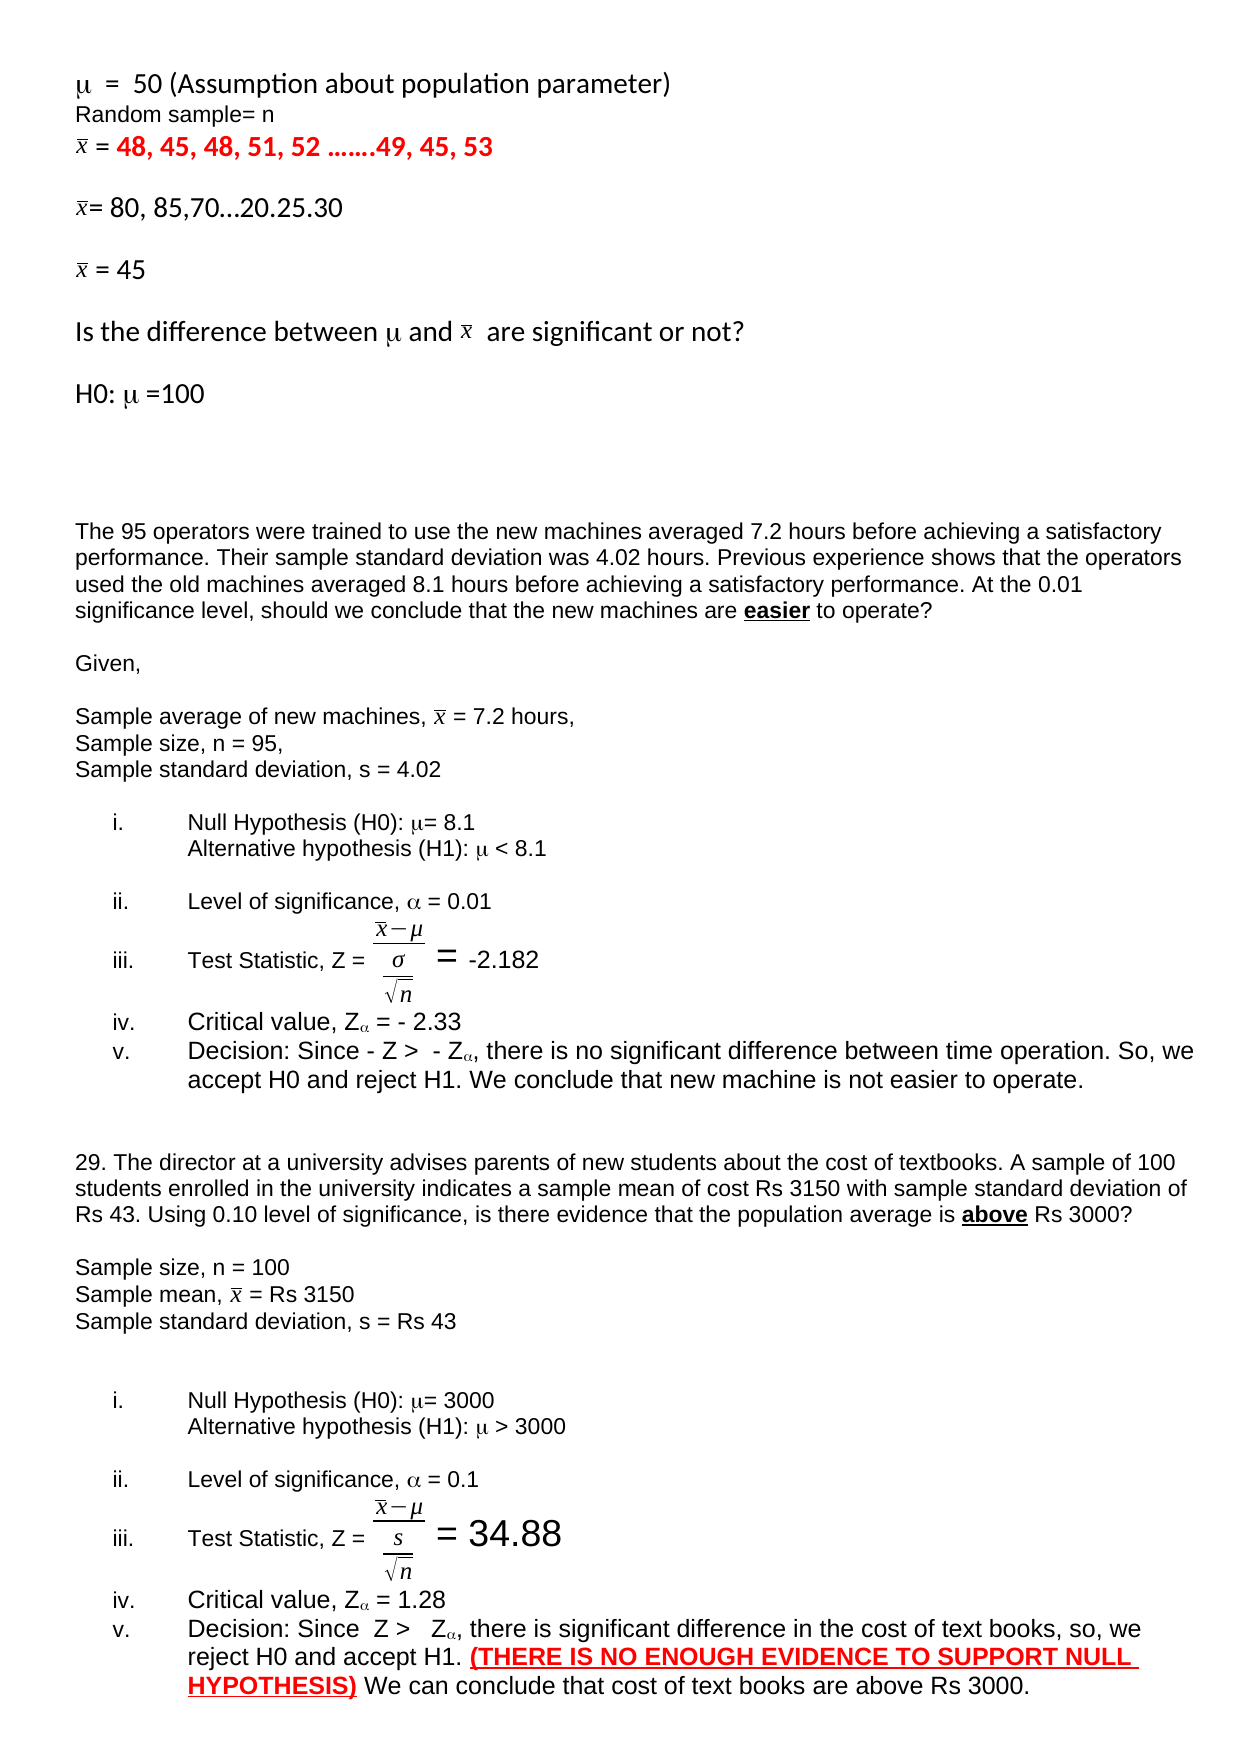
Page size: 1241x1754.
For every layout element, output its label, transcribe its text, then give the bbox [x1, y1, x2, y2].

list Null Hypothesis (H0): = 8.1 [112, 809, 1200, 835]
list Test Statistic, Z = = -2.182 [112, 914, 1200, 1007]
text H0: =100 [75, 375, 1200, 410]
list Test Statistic, Z = = 34.88 [112, 1492, 1200, 1585]
text = 45 [75, 251, 1200, 287]
text Sample average of new machines, = 7.2 hours, [75, 702, 1200, 730]
text Random sample= n [75, 101, 1200, 128]
text Sample size, n = 100 [75, 1254, 1200, 1280]
list Alternative hypothesis (H1): < 8.1 [187, 835, 1200, 862]
text Is the difference between and are significant or not? [75, 313, 1200, 348]
text Sample size, n = 95, [75, 730, 1200, 756]
text Given, [75, 650, 1200, 676]
text = 80, 85,70…20.25.30 [75, 189, 1200, 225]
list Alternative hypothesis (H1): > 3000 [187, 1413, 1200, 1439]
text = 48, 45, 48, 51, 52 …….49, 45, 53 [75, 128, 1200, 163]
text = 50 (Assumption about population parameter) [75, 66, 1200, 101]
text Sample standard deviation, s = 4.02 [75, 756, 1200, 783]
list Decision: Since Z > Z, there is significant difference in the cost of text books, so, we reject H0 and accept H1. (THERE IS NO ENOUGH EVIDENCE TO SUPPORT NULL HYPOTHESIS) We can conclude that cost of text books are above Rs 3000. [112, 1613, 1200, 1700]
list Level of significance, = 0.01 [112, 888, 1200, 914]
text The 95 operators were trained to use the new machines averaged 7.2 hours before achieving a satisfactory performance. Their sample standard deviation was 4.02 hours. Previous experience shows that the operators used the old machines averaged 8.1 hours before achieving a satisfactory performance. At the 0.01 significance level, should we conclude that the new machines are easier to operate? [75, 518, 1200, 623]
list Critical value, Z = - 2.33 [112, 1007, 1200, 1036]
list Critical value, Z = 1.28 [112, 1585, 1200, 1613]
list Null Hypothesis (H0): = 3000 [112, 1387, 1200, 1413]
text 29. The director at a university advises parents of new students about the cost of textbooks. A sample of 100 students enrolled in the university indicates a sample mean of cost Rs 3150 with sample standard deviation of Rs 43. Using 0.10 level of significance, is there evidence that the population average is above Rs 3000? [75, 1148, 1200, 1227]
list Level of significance, = 0.1 [112, 1466, 1200, 1492]
list Decision: Since - Z > - Z, there is no significant difference between time operation. So, we accept H0 and reject H1. We conclude that new machine is not easier to operate. [112, 1036, 1200, 1093]
text Sample standard deviation, s = Rs 43 [75, 1308, 1200, 1334]
text Sample mean, = Rs 3150 [75, 1280, 1200, 1308]
